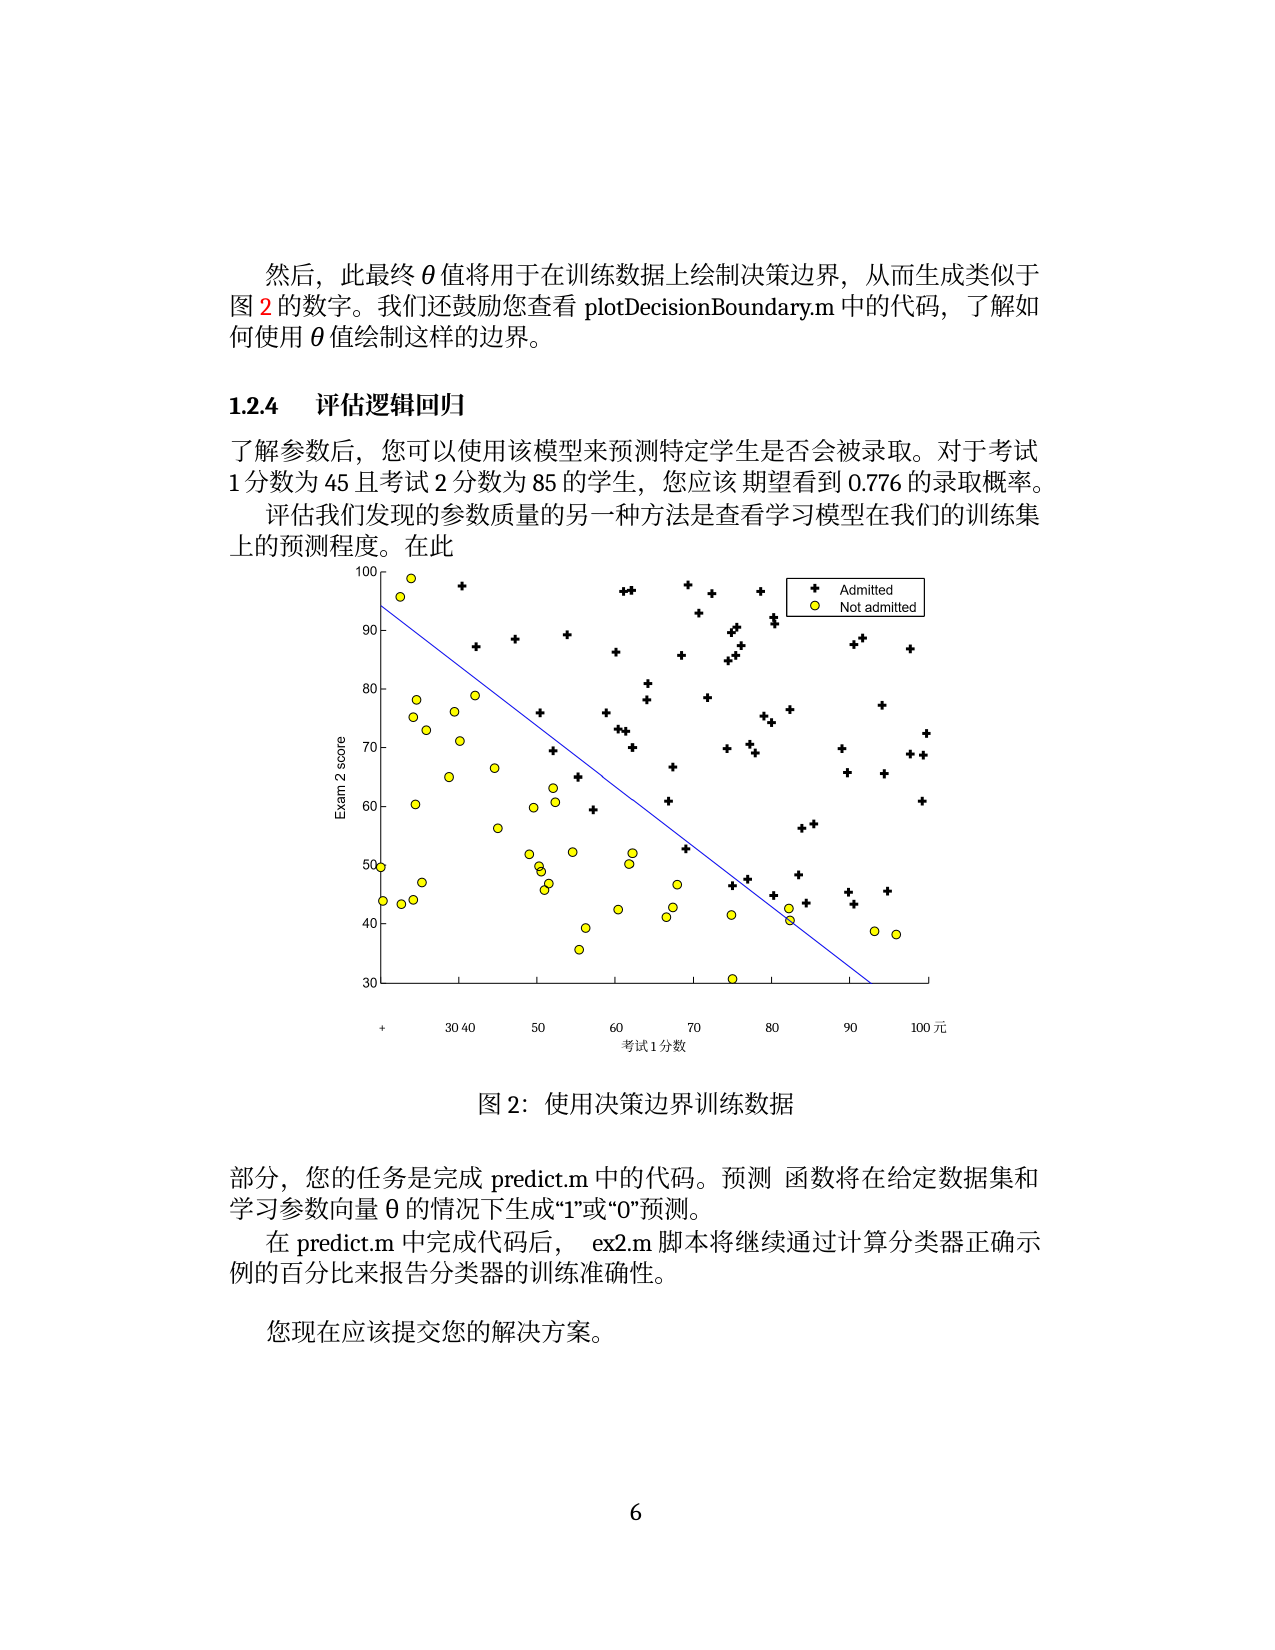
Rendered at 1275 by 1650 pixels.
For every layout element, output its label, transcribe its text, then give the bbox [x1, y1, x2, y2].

text 部分，您的任务是完成predict.m中的代码。预测 函数将在给定数据集和学习参数向量 θ 的情况下生成“1”或“0”预测。 [229, 1165, 1041, 1225]
text + 30 40 50 60 70 80 90 100 元 [231, 1021, 1059, 1036]
text 评估我们发现的参数质量的另一种方法是查看学习模型在我们的训练集上的预测程度。在此 [229, 502, 1041, 561]
text 然后，此最终 θ 值将用于在训练数据上绘制决策边界，从而生成类似于图 2 的数字。我们还鼓励您查看 plotDecisionBoundary.m 中的代码，了解如何使用 θ 值绘制这样的边界。 [229, 262, 1041, 352]
text 您现在应该提交您的解决方案。 [266, 1319, 1059, 1348]
picture [334, 565, 931, 988]
text 考试 1 分数 [257, 1039, 1049, 1055]
subtitle 评估逻辑回归 [229, 392, 1040, 420]
text 了解参数后，您可以使用该模型来预测特定学生是否会被录取。对于考试 1 分数为 45 且考试 2 分数为 85 的学生，您应该 期望看到 0.776 的录取概率。 [229, 438, 1041, 498]
text 在 predict.m 中完成代码后， ex2.m 脚本将继续通过计算分类器正确示例的百分比来报告分类器的训练准确性。 [229, 1229, 1041, 1288]
text 图 2：使用决策边界训练数据 [231, 1091, 1040, 1120]
